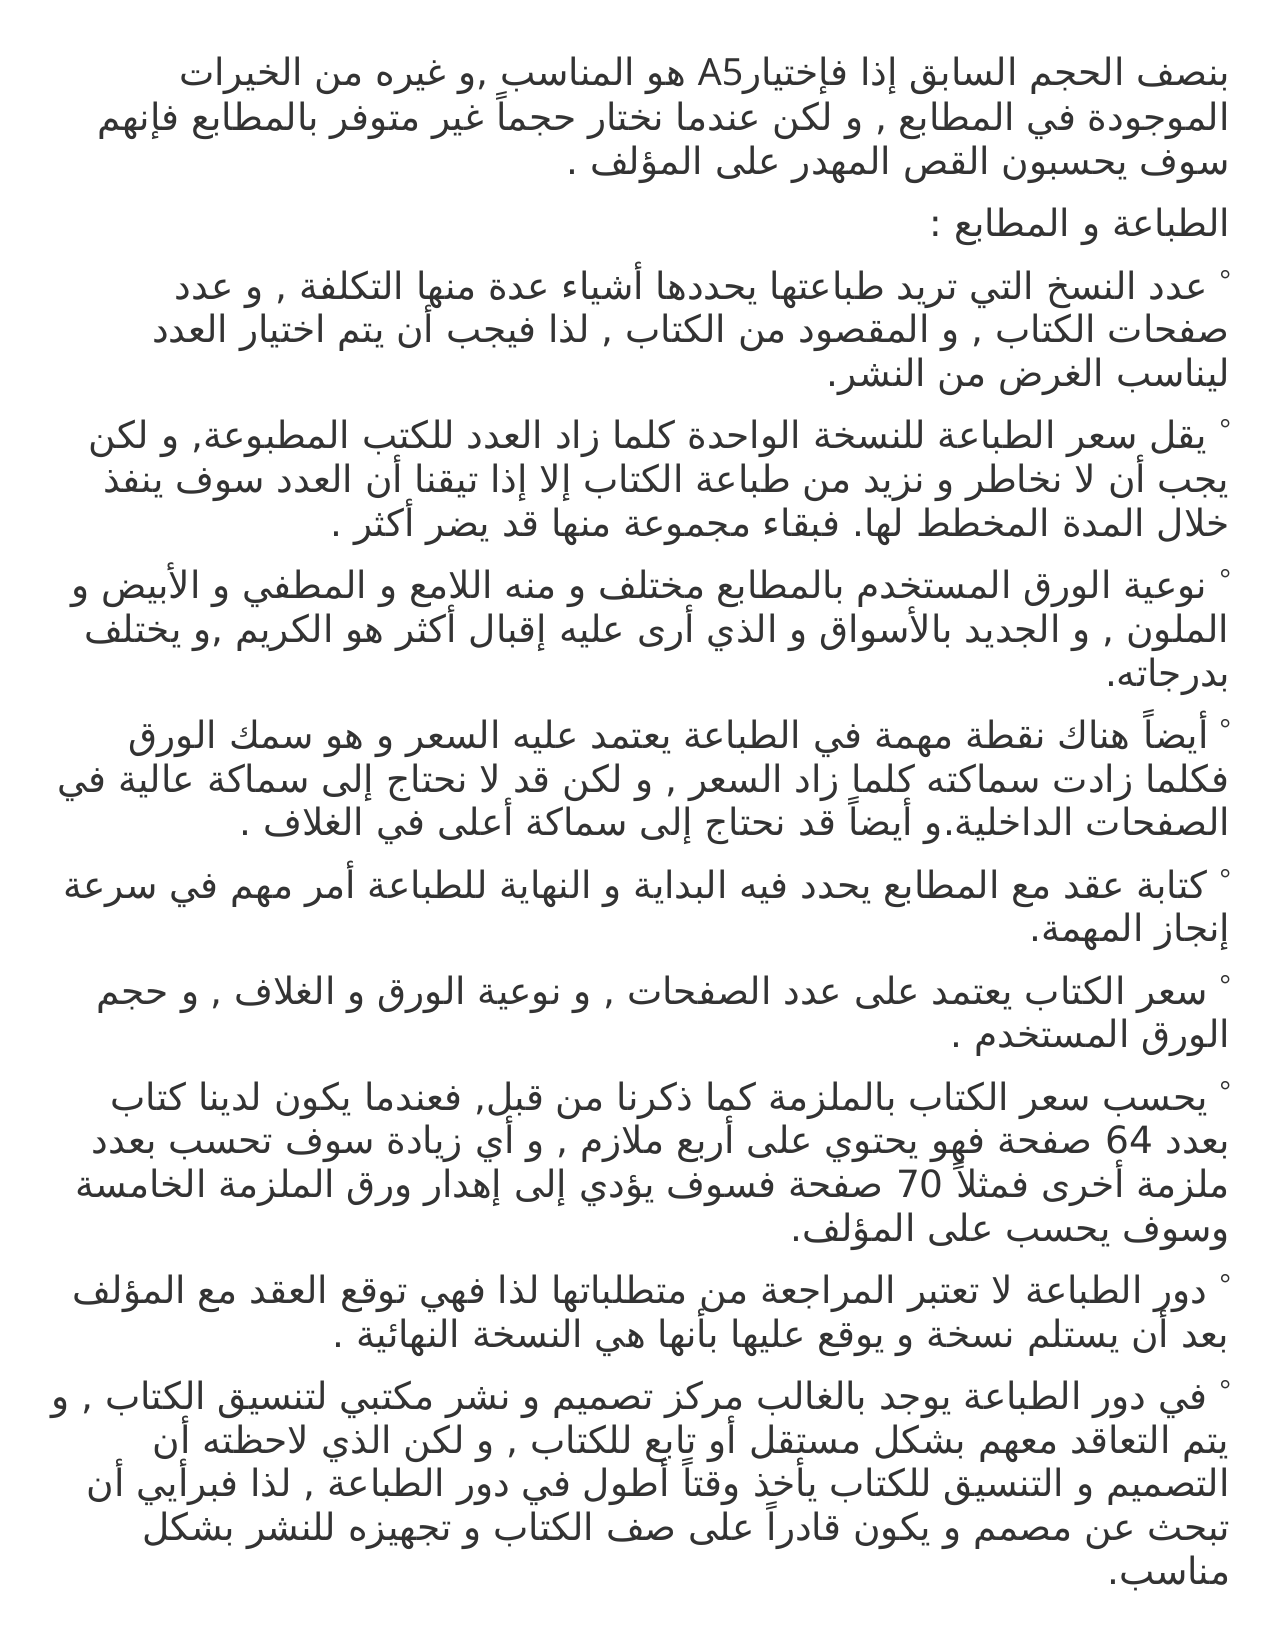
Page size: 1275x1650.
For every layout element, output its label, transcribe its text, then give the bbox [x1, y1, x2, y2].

text يقل سعر الطباعة للنسخة الواحدة كلما زاد العدد للكتب المطبوعة, و لكن يجب أن لا نخاطر و نزيد من طباعة الكتاب إلا إذا تيقنا أن العدد سوف ينفذ خلال المدة المخطط لها. فبقاء مجموعة منها قد يضر أكثر . [45, 414, 1230, 545]
text عدد النسخ التي تريد طباعتها يحددها أشياء عدة منها التكلفة , و عدد صفحات الكتاب , و المقصود من الكتاب , لذا فيجب أن يتم اختيار العدد ليناسب الغرض من النشر. [45, 264, 1230, 395]
text نوعية الورق المستخدم بالمطابع مختلف و منه اللامع و المطفي و الأبيض و الملون , و الجديد بالأسواق و الذي أرى عليه إقبال أكثر هو الكريم ,و يختلف بدرجاته. [45, 564, 1230, 695]
text يحسب سعر الكتاب بالملزمة كما ذكرنا من قبل, فعندما يكون لدينا كتاب بعدد 64 صفحة فهو يحتوي على أربع ملازم , و أي زيادة سوف تحسب بعدد ملزمة أخرى فمثلاً 70 صفحة فسوف يؤدي إلى إهدار ورق الملزمة الخامسة وسوف يحسب على المؤلف. [45, 1075, 1230, 1250]
text الطباعة و المطابع : [45, 202, 1230, 246]
text كتابة عقد مع المطابع يحدد فيه البداية و النهاية للطباعة أمر مهم في سرعة إنجاز المهمة. [45, 863, 1230, 951]
text دور الطباعة لا تعتبر المراجعة من متطلباتها لذا فهي توقع العقد مع المؤلف بعد أن يستلم نسخة و يوقع عليها بأنها هي النسخة النهائية . [45, 1269, 1230, 1356]
text أيضاً هناك نقطة مهمة في الطباعة يعتمد عليه السعر و هو سمك الورق فكلما زادت سماكته كلما زاد السعر , و لكن قد لا نحتاج إلى سماكة عالية في الصفحات الداخلية.و أيضاً قد نحتاج إلى سماكة أعلى في الغلاف . [45, 713, 1230, 844]
text سعر الكتاب يعتمد على عدد الصفحات , و نوعية الورق و الغلاف , و حجم الورق المستخدم . [45, 969, 1230, 1057]
text في دور الطباعة يوجد بالغالب مركز تصميم و نشر مكتبي لتنسيق الكتاب , و يتم التعاقد معهم بشكل مستقل أو تابع للكتاب , و لكن الذي لاحظته أن التصميم و التنسيق للكتاب يأخذ وقتاً أطول في دور الطباعة , لذا فبرأيي أن تبحث عن مصمم و يكون قادراً على صف الكتاب و تجهيزه للنشر بشكل مناسب. [45, 1375, 1230, 1593]
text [45, 45, 1230, 183]
